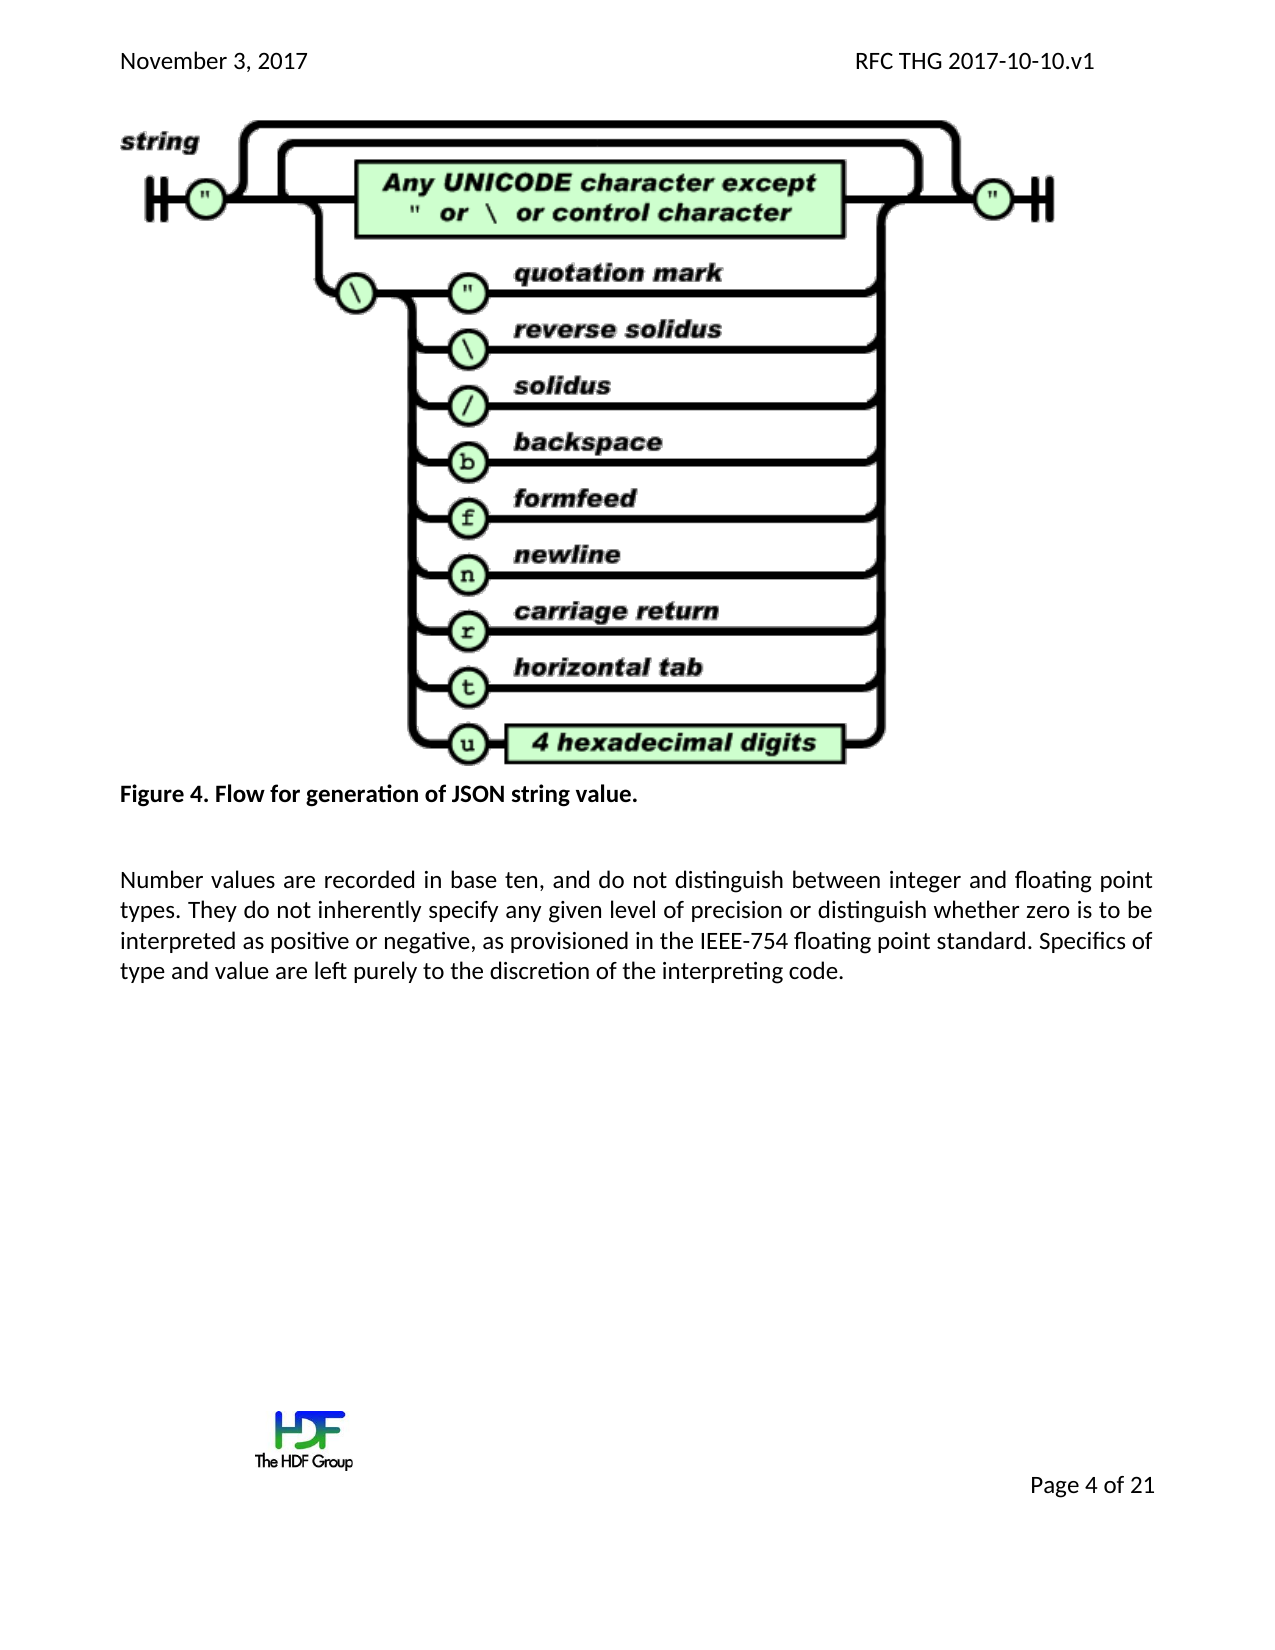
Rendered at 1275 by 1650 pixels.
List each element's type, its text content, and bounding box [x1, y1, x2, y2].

picture [120, 120, 1055, 766]
picture [255, 1411, 353, 1471]
text Figure 4. Flow for generation of JSON string value. [120, 778, 1155, 808]
text Number values are recorded in base ten, and do not distinguish between integer and floating point types. They do not inherently specify any given level of precision or distinguish whether zero is to be interpreted as positive or negative, as provisioned in the IEEE-754 floating point standard. Specifics of type and value are left purely to the discretion of the interpreting code. [120, 864, 1155, 986]
